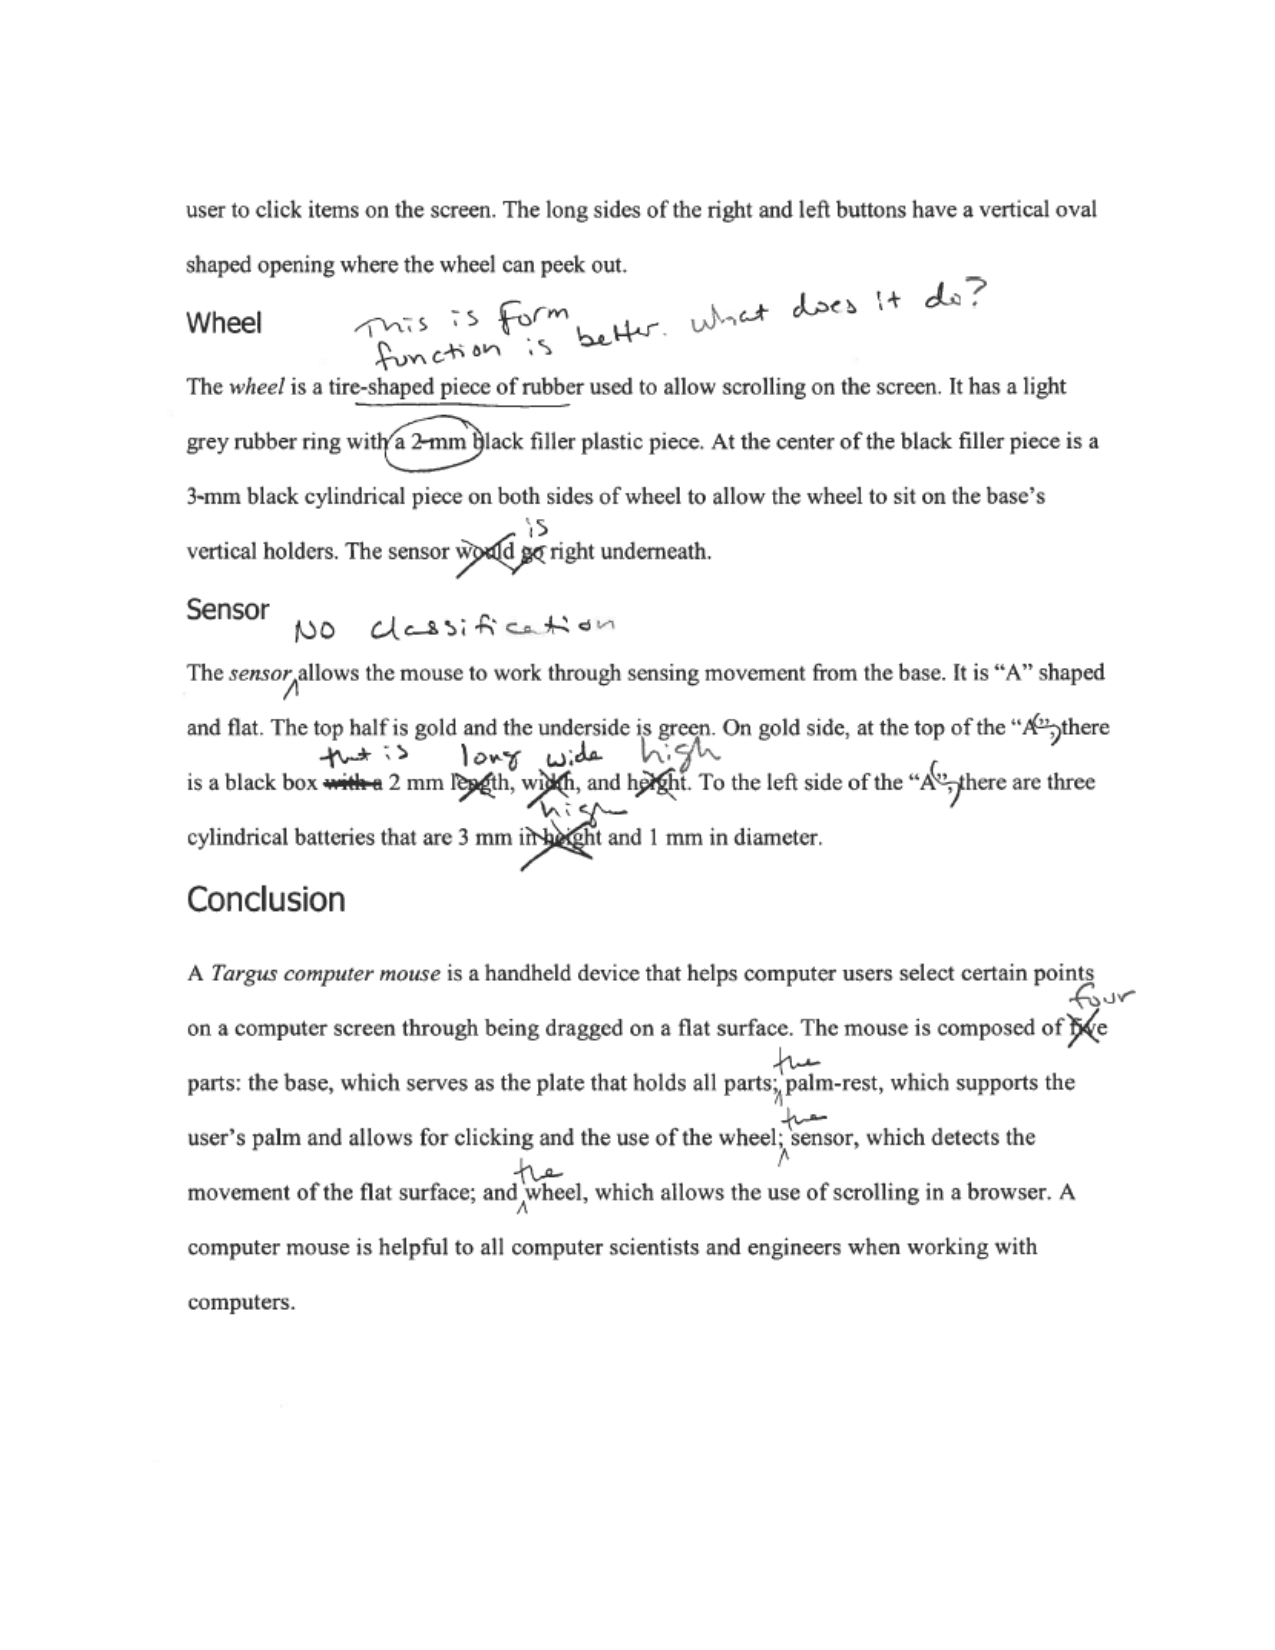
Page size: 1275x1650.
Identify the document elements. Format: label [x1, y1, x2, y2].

picture [150, 150, 1136, 1462]
